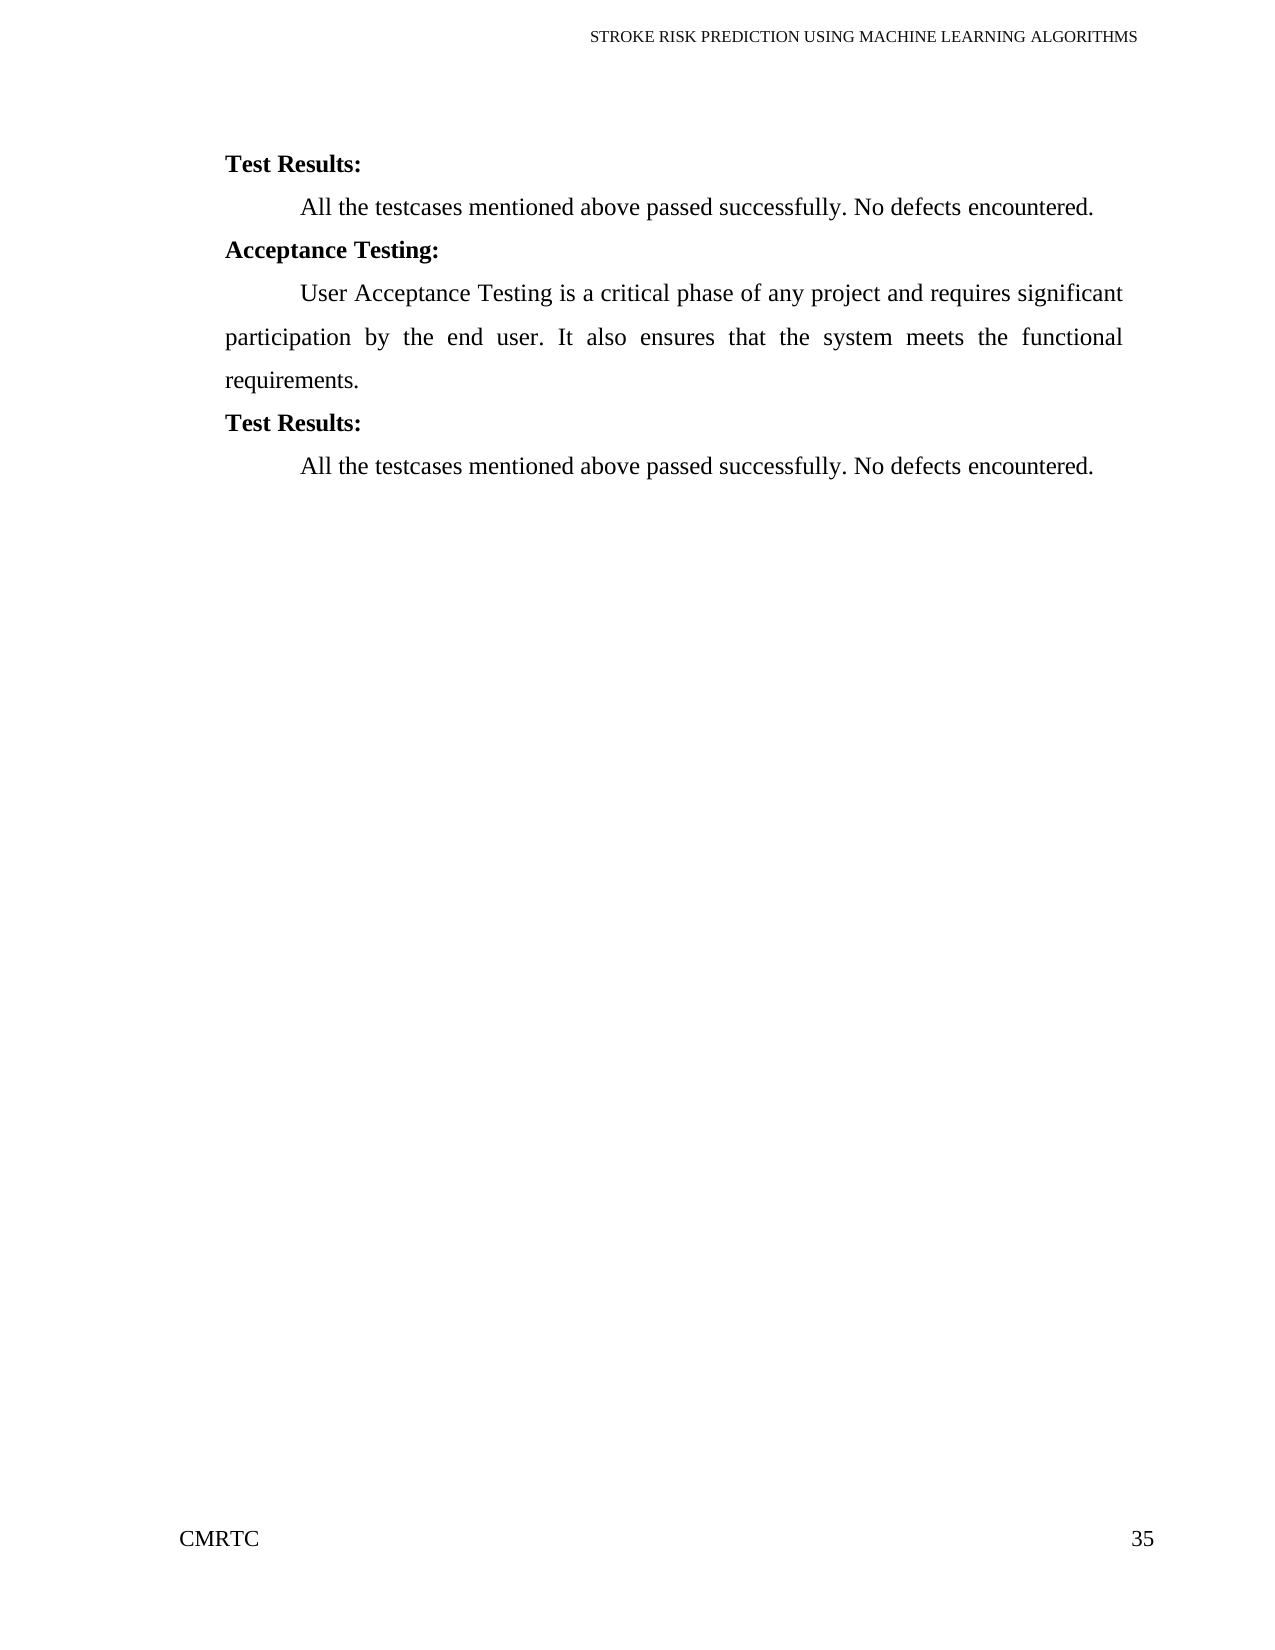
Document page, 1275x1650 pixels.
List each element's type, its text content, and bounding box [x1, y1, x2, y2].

subtitle Acceptance Testing: [225, 236, 1177, 264]
text User Acceptance Testing is a critical phase of any project and requires significant participation by the end user. It also ensures that the system meets the functional requirements. [225, 278, 1124, 393]
subtitle Test Results: [225, 408, 1177, 437]
subtitle Test Results: [225, 149, 1177, 178]
text All the testcases mentioned above passed successfully. No defects encountered. [300, 192, 1177, 221]
text All the testcases mentioned above passed successfully. No defects encountered. [300, 451, 1177, 480]
